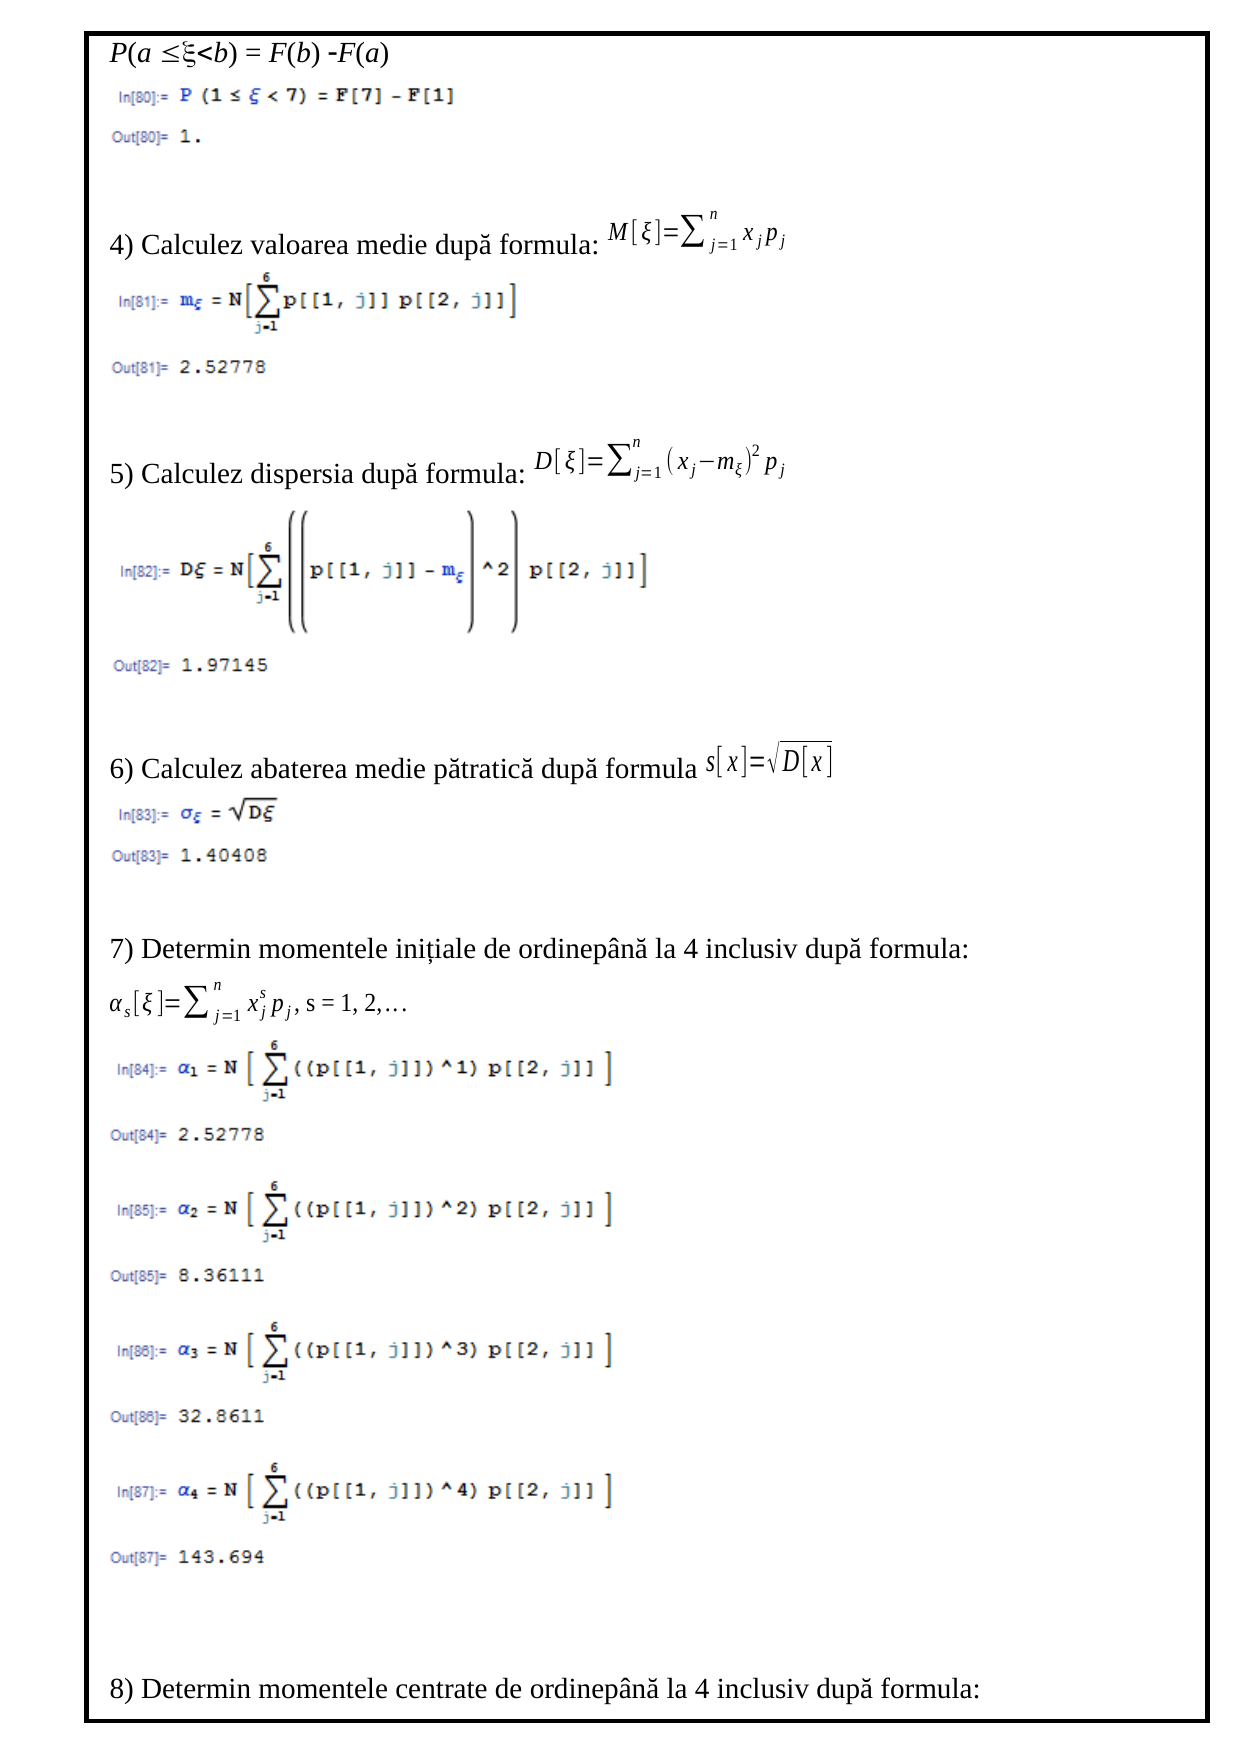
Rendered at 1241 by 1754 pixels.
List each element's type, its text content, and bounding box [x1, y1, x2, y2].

picture [109, 500, 651, 684]
text 4) Calculez valoarea medie după formula: [109, 204, 1184, 261]
picture [109, 795, 281, 876]
text P(a b) = F(b) F(a) [109, 36, 1184, 69]
text 6) Calculez abaterea medie pătratică după formula [109, 739, 1184, 785]
text 5) Calculez dispersia după formula: [109, 433, 1184, 489]
picture [109, 271, 522, 378]
text 7) Determin momentele inițiale de ordinepână la 4 inclusiv după formula: [109, 931, 1184, 964]
picture [109, 1036, 615, 1571]
picture [109, 79, 464, 149]
text 8) Determin momentele centrate de ordinepână la 4 inclusiv după formula: [109, 1671, 1184, 1704]
